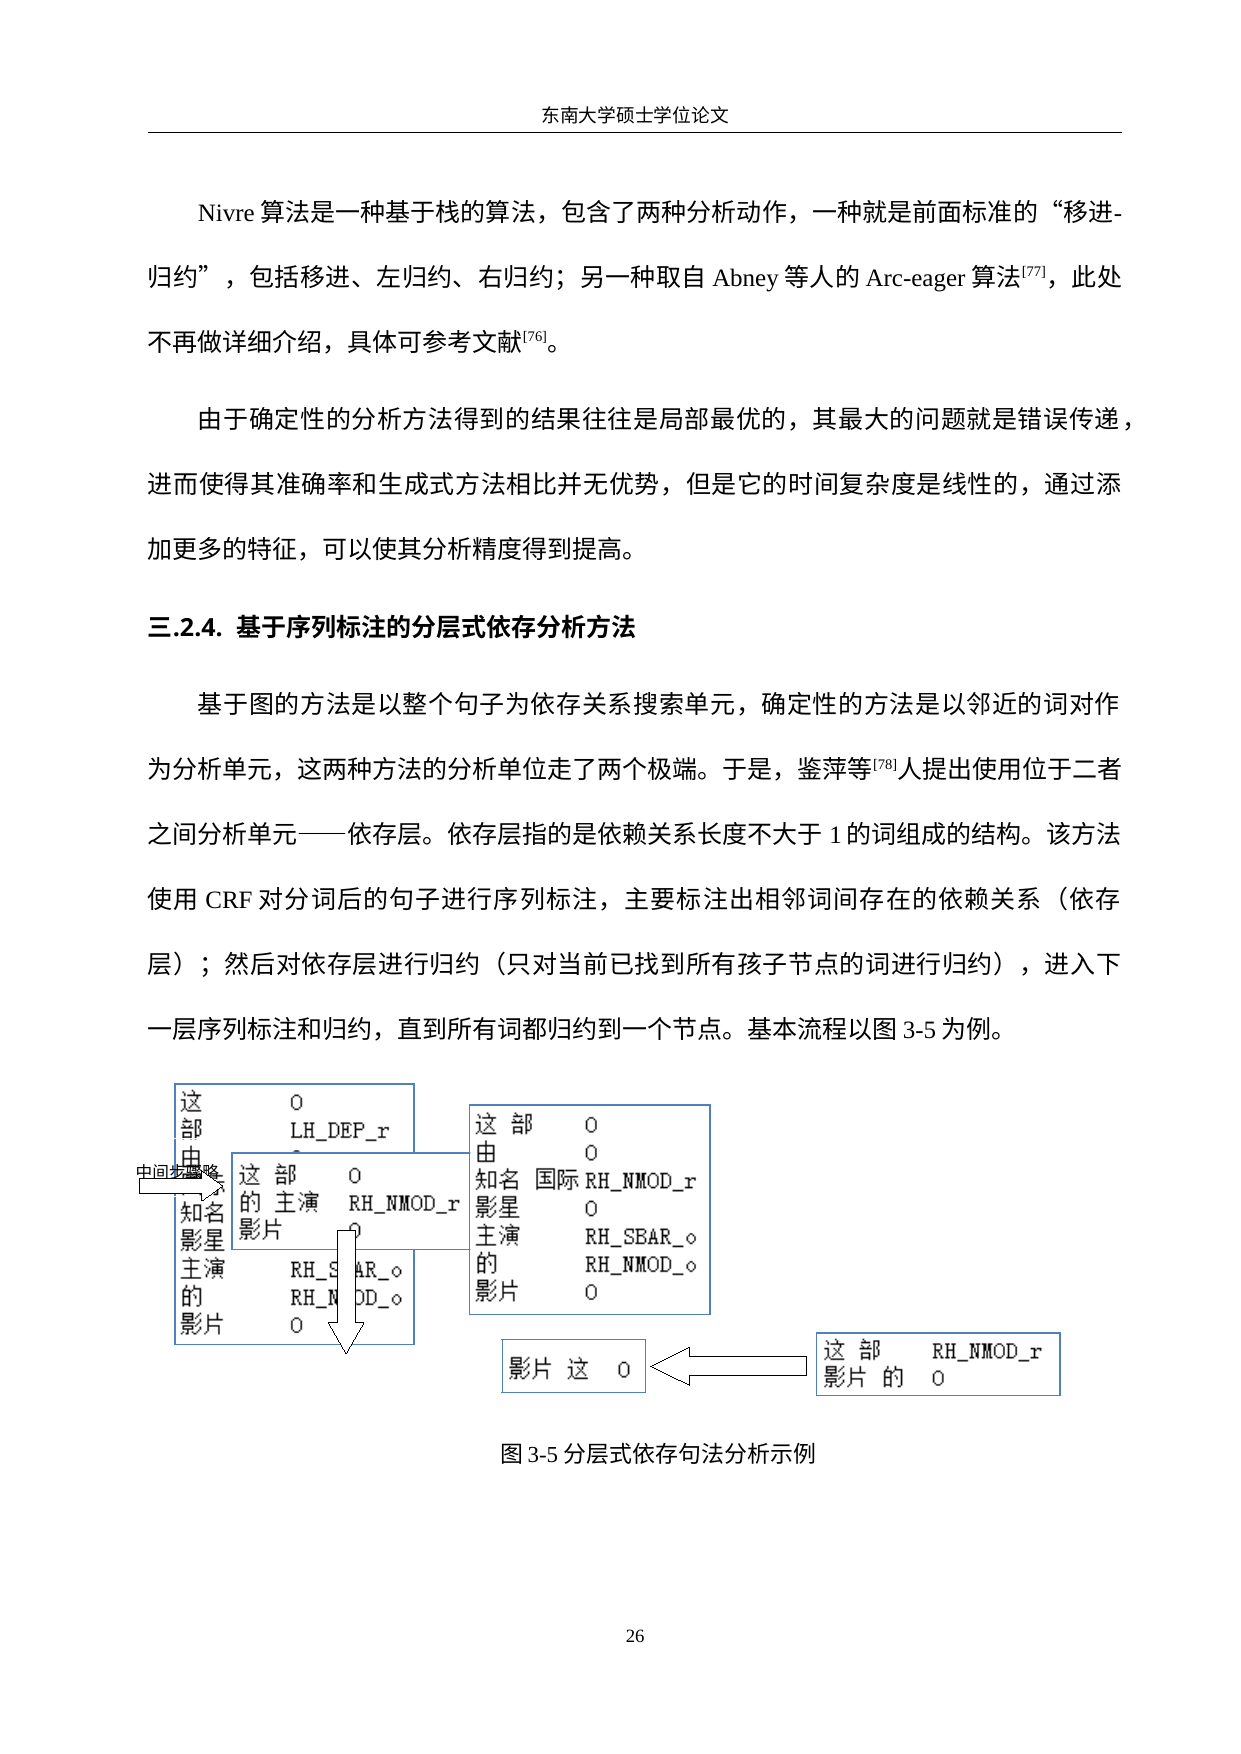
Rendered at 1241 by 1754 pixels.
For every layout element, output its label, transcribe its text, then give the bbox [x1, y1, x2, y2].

picture [176, 1085, 413, 1152]
picture [190, 1166, 195, 1178]
picture [817, 1334, 1059, 1395]
text 由于确定性的分析方法得到的结果往往是局部最优的，其最大的问题就是错误传递，进而使得其准确率和生成式方法相比并无优势，但是它的时间复杂度是线性的，通过添加更多的特征，可以使其分析精度得到提高。 [148, 386, 1122, 581]
text 图3-5 分层式依存句法分析示例 [148, 1421, 1122, 1486]
text Nivre算法是一种基于栈的算法，包含了两种分析动作，一种就是前面标准的“移进-归约”，包括移进、左归约、右归约；另一种取自Abney等人的Arc-eager算法[77]，此处不再做详细介绍，具体可参考文献[76]。 [148, 178, 1122, 373]
picture [470, 1106, 709, 1314]
picture [353, 1250, 413, 1344]
picture [176, 1197, 340, 1344]
picture [176, 1139, 262, 1196]
text 基于图的方法是以整个句子为依存关系搜索单元，确定性的方法是以邻近的词对作为分析单元，这两种方法的分析单位走了两个极端。于是，鉴萍等[78]人提出使用位于二者之间分析单元——依存层。依存层指的是依赖关系长度不大于1的词组成的结构。该方法使用CRF对分词后的句子进行序列标注，主要标注出相邻词间存在的依赖关系（依存层）；然后对依存层进行归约（只对当前已找到所有孩子节点的词进行归约），进入下一层序列标注和归约，直到所有词都归约到一个节点。基本流程以图3-5为例。 [148, 671, 1122, 1061]
picture [233, 1154, 469, 1249]
subtitle 基于序列标注的分层式依存分析方法 [148, 593, 1122, 658]
picture [503, 1340, 645, 1392]
